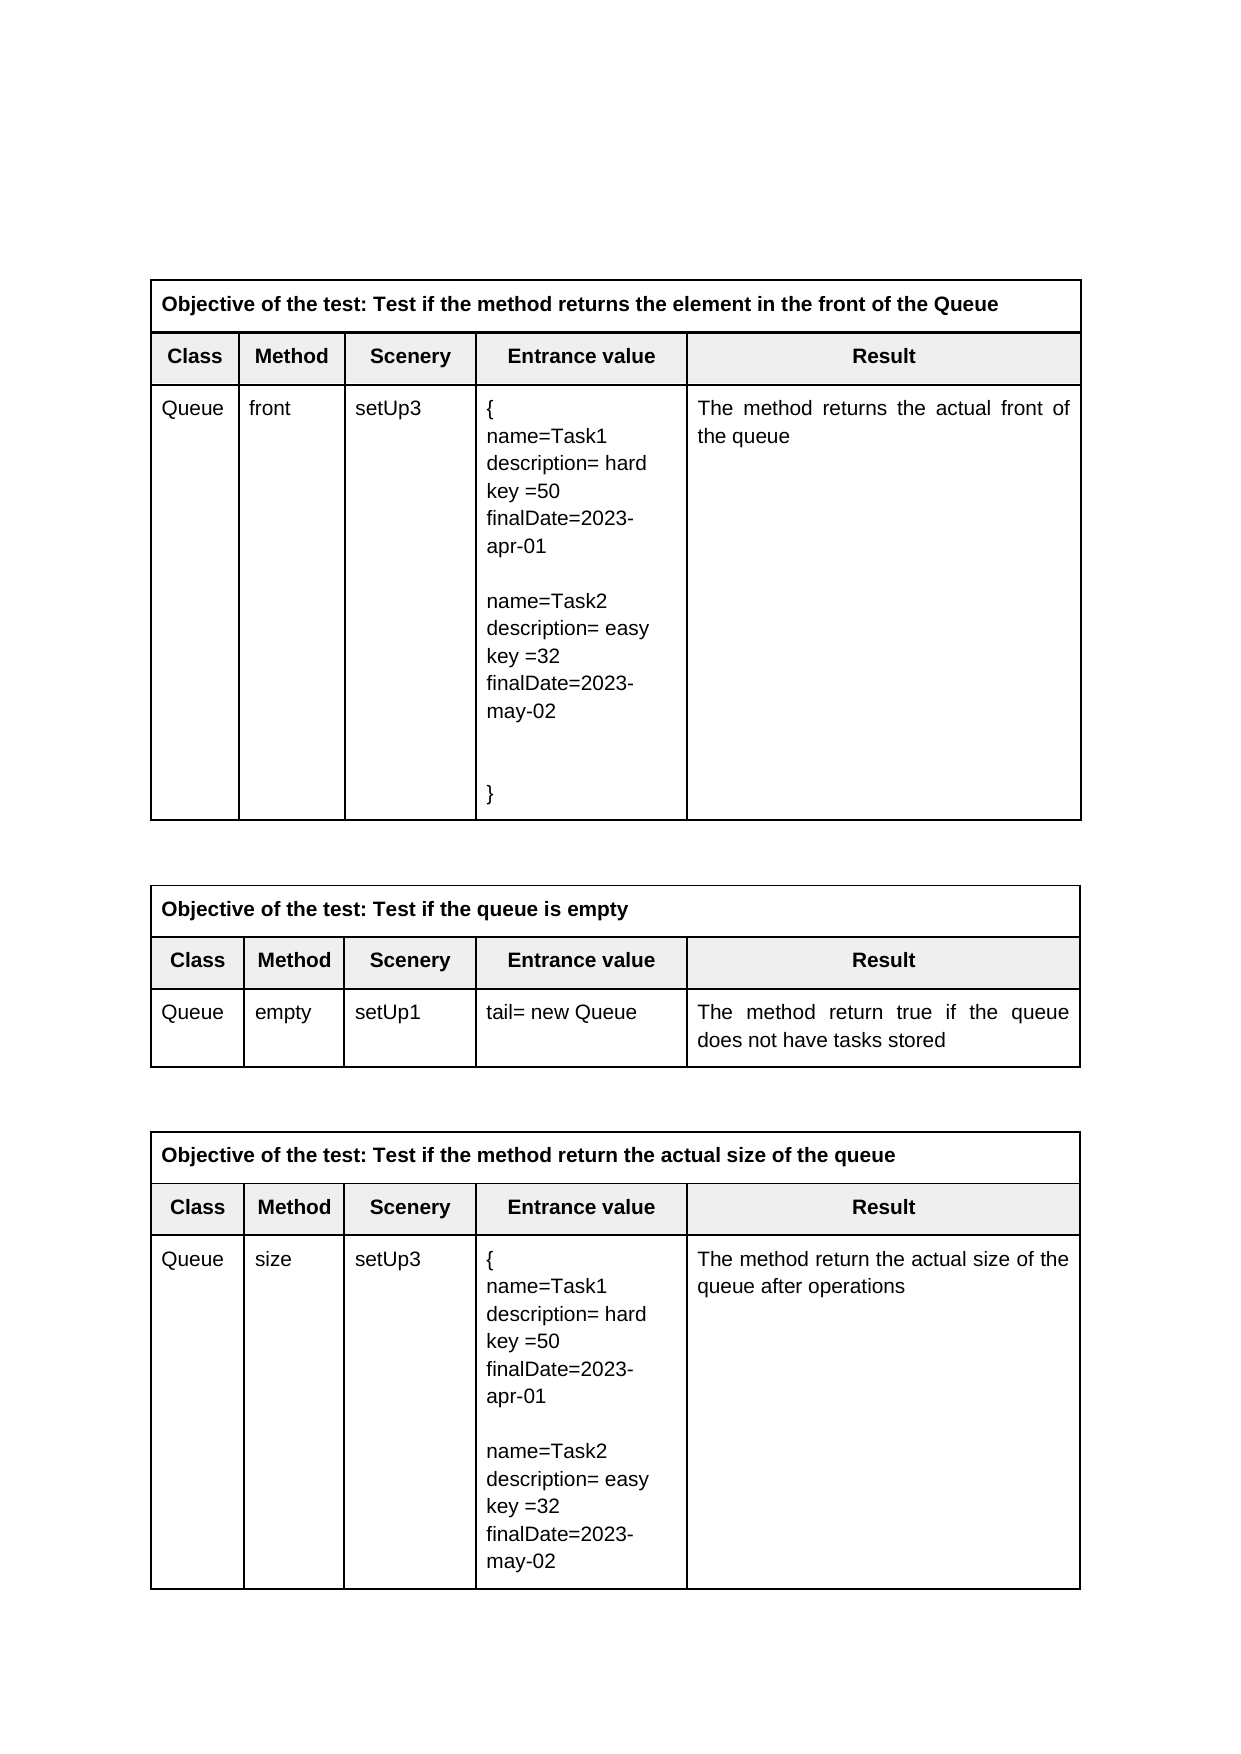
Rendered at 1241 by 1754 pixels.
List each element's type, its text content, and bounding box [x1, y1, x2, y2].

table_cell Result [688, 1184, 1079, 1234]
table_cell Entrance value [477, 334, 686, 383]
table_cell Queue [152, 990, 243, 1066]
table_cell Entrance value [477, 938, 686, 988]
table_header Objective of the test: Test if the queue is empty [152, 886, 1079, 936]
table_cell Entrance value [477, 1184, 686, 1234]
table_cell Scenery [346, 334, 475, 383]
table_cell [688, 1236, 1079, 1587]
table_cell { name=Task1 description= hard key =50 finalDate=2023- apr-01 name=Task2 description= easy key =32 finalDate=2023- may-02 } [477, 386, 686, 819]
table_cell Queue [152, 386, 238, 819]
table_cell tail= new Queue [477, 990, 686, 1066]
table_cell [477, 1236, 686, 1587]
table_cell Method [245, 1184, 343, 1234]
table_cell Result [688, 938, 1079, 988]
table_header Objective of the test: Test if the method return the actual size of the queue [152, 1133, 1079, 1183]
table_cell setUp1 [345, 990, 475, 1066]
table_cell Class [152, 334, 238, 383]
table_cell Result [688, 334, 1080, 383]
table_cell The method return true if the queue does not have tasks stored [688, 990, 1079, 1066]
table_cell Method [240, 334, 344, 383]
table_cell Scenery [345, 1184, 475, 1234]
table_cell setUp3 [345, 1236, 475, 1587]
table_cell Class [152, 1184, 243, 1234]
table_cell Scenery [345, 938, 475, 988]
table_header Objective of the test: Test if the method returns the element in the front of the Queue [152, 281, 1080, 331]
table_cell setUp3 [346, 386, 475, 819]
table_cell Queue [152, 1236, 243, 1587]
table_cell The method returns the actual front of the queue [688, 386, 1080, 819]
table_cell front [240, 386, 344, 819]
table_cell Method [245, 938, 343, 988]
table_cell size [245, 1236, 343, 1587]
table_cell Class [152, 938, 243, 988]
table_cell empty [245, 990, 343, 1066]
